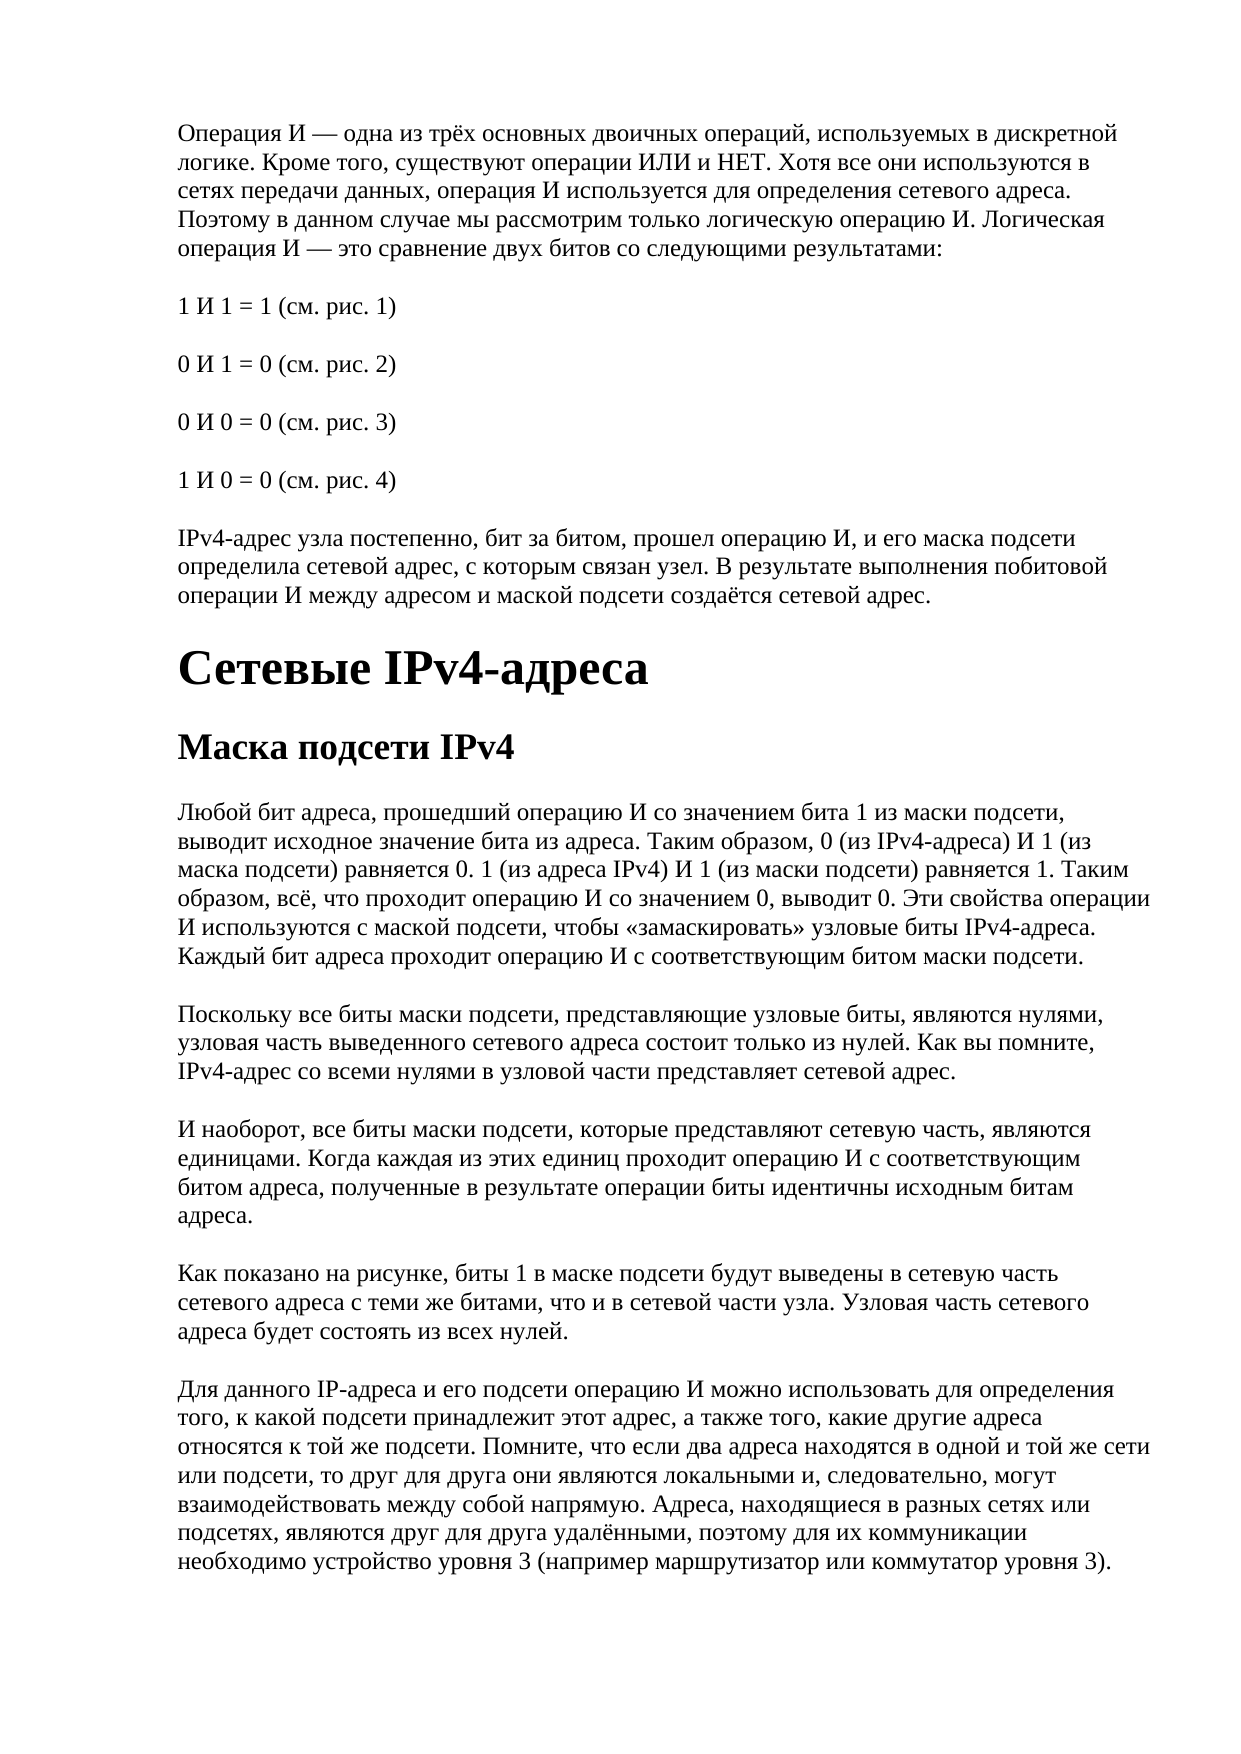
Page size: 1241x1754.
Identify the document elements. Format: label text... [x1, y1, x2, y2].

text Поскольку все биты маски подсети, представляющие узловые биты, являются нулями, узловая часть выведенного сетевого адреса состоит только из нулей. Как вы помните, IPv4-адрес со всеми нулями в узловой части представляет сетевой адрес. [177, 999, 1152, 1085]
subtitle Сетевые IPv4-адреса [177, 638, 1152, 696]
text 1 И 0 = 0 (см. рис. 4) [177, 465, 1152, 493]
text Для данного IP-адреса и его подсети операцию И можно использовать для определения того, к какой подсети принадлежит этот адрес, а также того, какие другие адреса относятся к той же подсети. Помните, что если два адреса находятся в одной и той же сети или подсети, то друг для друга они являются локальными и, следовательно, могут взаимодействовать между собой напрямую. Адреса, находящиеся в разных сетях или подсетях, являются друг для друга удалёнными, поэтому для их коммуникации необходимо устройство уровня 3 (например маршрутизатор или коммутатор уровня 3). [177, 1374, 1152, 1575]
text IPv4-адрес узла постепенно, бит за битом, прошел операцию И, и его маска подсети определила сетевой адрес, с которым связан узел. В результате выполнения побитовой операции И между адресом и маской подсети создаётся сетевой адрес. [177, 523, 1152, 609]
subtitle Маска подсети IPv4 [177, 725, 1152, 768]
text 1 И 1 = 1 (см. рис. 1) [177, 291, 1152, 320]
text 0 И 1 = 0 (см. рис. 2) [177, 349, 1152, 378]
text И наоборот, все биты маски подсети, которые представляют сетевую часть, являются единицами. Когда каждая из этих единиц проходит операцию И с соответствующим битом адреса, полученные в результате операции биты идентичны исходным битам адреса. [177, 1114, 1152, 1229]
text Операция И — одна из трёх основных двоичных операций, используемых в дискретной логике. Кроме того, существуют операции ИЛИ и НЕТ. Хотя все они используются в сетях передачи данных, операция И используется для определения сетевого адреса. Поэтому в данном случае мы рассмотрим только логическую операцию И. Логическая операция И — это сравнение двух битов со следующими результатами: [177, 118, 1152, 262]
text 0 И 0 = 0 (см. рис. 3) [177, 407, 1152, 436]
text Любой бит адреса, прошедший операцию И со значением бита 1 из маски подсети, выводит исходное значение бита из адреса. Таким образом, 0 (из IPv4-адреса) И 1 (из маска подсети) равняется 0. 1 (из адреса IPv4) И 1 (из маски подсети) равняется 1. Таким образом, всё, что проходит операцию И со значением 0, выводит 0. Эти свойства операции И используются с маской подсети, чтобы «замаскировать» узловые биты IPv4-адреса. Каждый бит адреса проходит операцию И с соответствующим битом маски подсети. [177, 797, 1152, 969]
text Как показано на рисунке, биты 1 в маске подсети будут выведены в сетевую часть сетевого адреса с теми же битами, что и в сетевой части узла. Узловая часть сетевого адреса будет состоять из всех нулей. [177, 1258, 1152, 1344]
